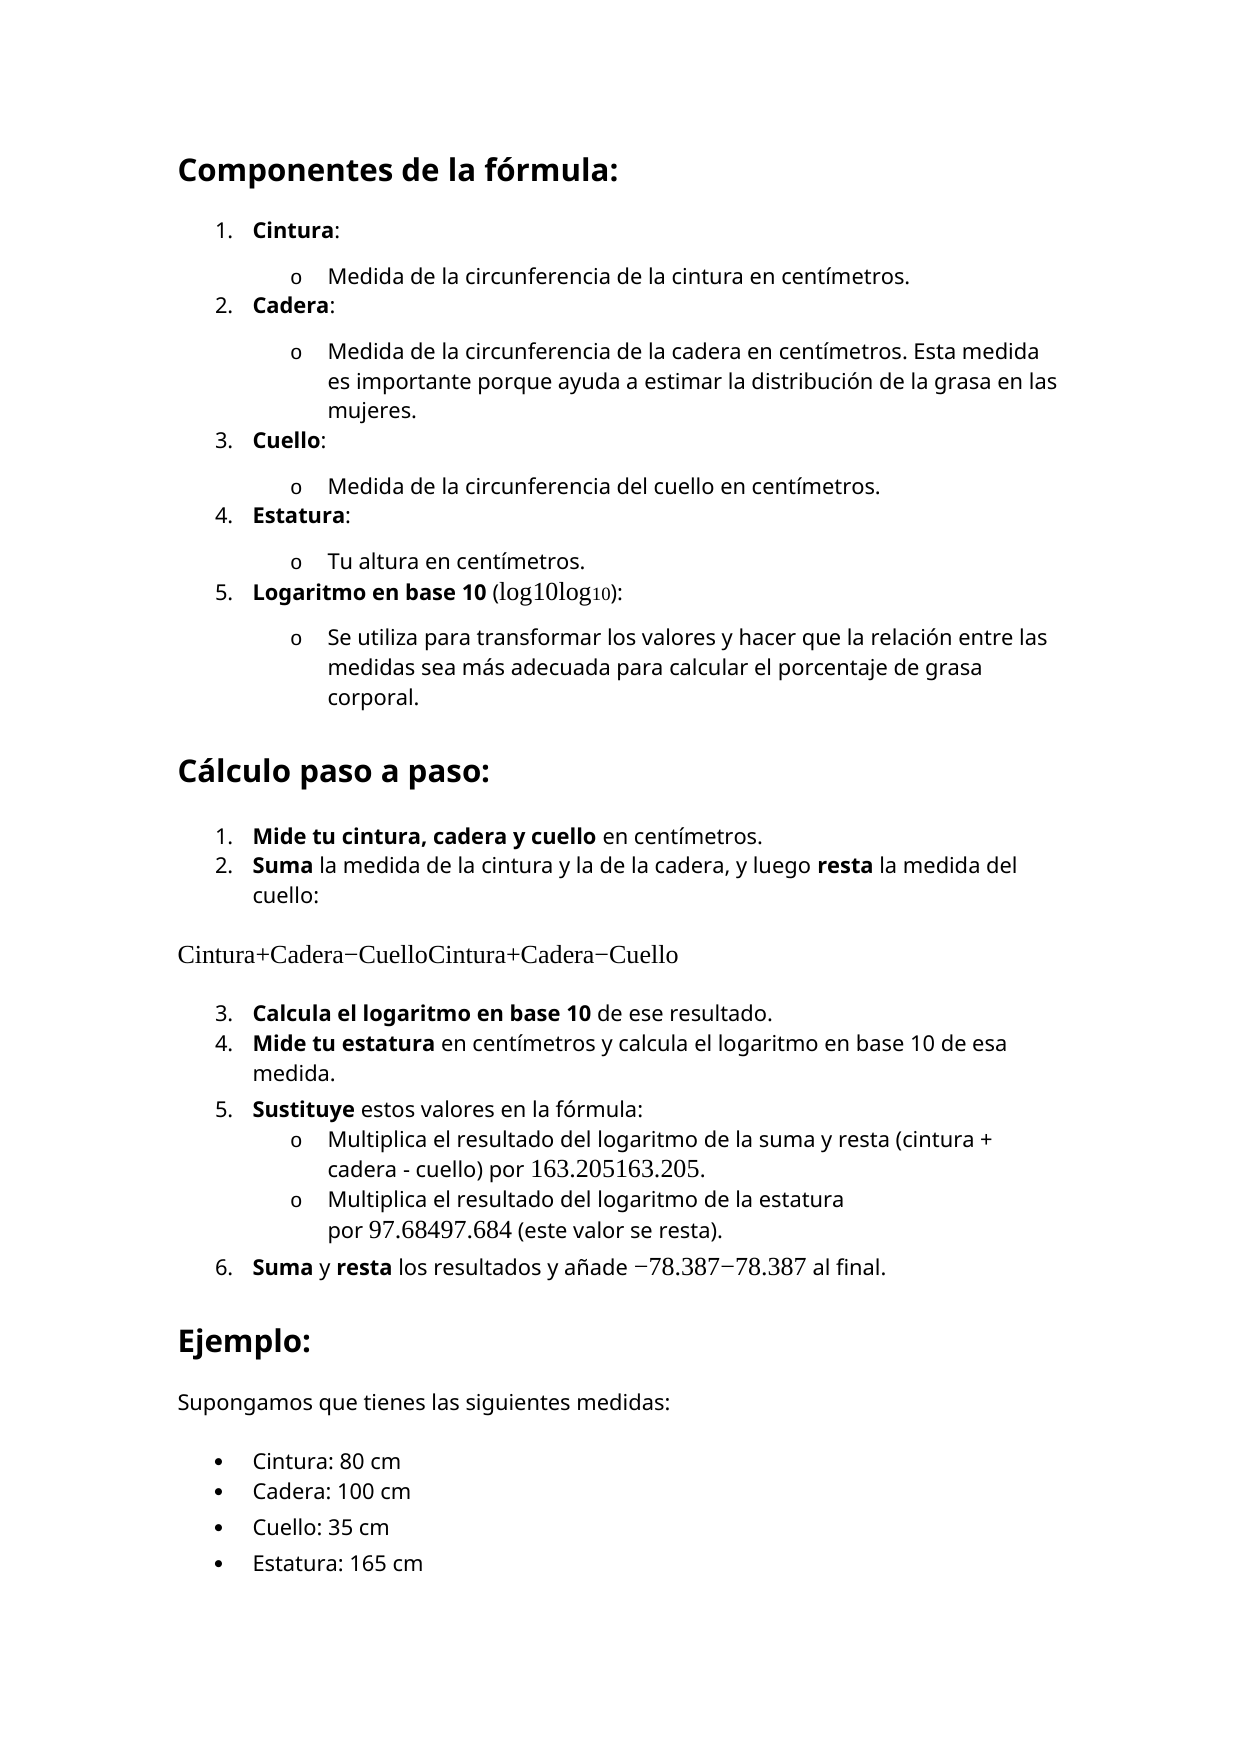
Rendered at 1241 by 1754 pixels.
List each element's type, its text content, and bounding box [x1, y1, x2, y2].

list Cintura: [215, 215, 1063, 245]
list Suma la medida de la cintura y la de la cadera, y luego resta la medida del cuello: [215, 850, 1063, 910]
list Mide tu estatura en centímetros y calcula el logaritmo en base 10 de esa medida. [215, 1028, 1063, 1088]
list Medida de la circunferencia de la cintura en centímetros. [290, 261, 1063, 290]
text Ejemplo: [177, 1319, 1063, 1362]
list Estatura: [215, 500, 1063, 530]
list Cuello: [215, 425, 1063, 455]
list Cadera: 100 cm [215, 1476, 1063, 1505]
text Componentes de la fórmula: [177, 148, 1063, 190]
list Cadera: [215, 290, 1063, 320]
list Tu altura en centímetros. [290, 546, 1063, 576]
list Calcula el logaritmo en base 10 de ese resultado. [215, 998, 1063, 1028]
list Mide tu cintura, cadera y cuello en centímetros. [215, 821, 1063, 850]
text Cintura+Cadera−CuelloCintura+Cadera−Cuello [177, 939, 1063, 969]
text Cálculo paso a paso: [177, 749, 1063, 791]
list Multiplica el resultado del logaritmo de la estatura por 97.68497.684 (este valor se resta). [290, 1184, 1063, 1245]
list Estatura: 165 cm [215, 1548, 1063, 1577]
list Sustituye estos valores en la fórmula: [215, 1094, 1063, 1124]
list Se utiliza para transformar los valores y hacer que la relación entre las medidas sea más adecuada para calcular el porcentaje de grasa corporal. [290, 622, 1063, 711]
list Medida de la circunferencia del cuello en centímetros. [290, 471, 1063, 500]
list Logaritmo en base 10 (log⁡10log10​): [215, 576, 1063, 606]
list Cintura: 80 cm [215, 1446, 1063, 1476]
text Supongamos que tienes las siguientes medidas: [177, 1387, 1063, 1417]
list Cuello: 35 cm [215, 1512, 1063, 1541]
list Multiplica el resultado del logaritmo de la suma y resta (cintura + cadera - cuello) por 163.205163.205. [290, 1124, 1063, 1184]
list Suma y resta los resultados y añade −78.387−78.387 al final. [215, 1251, 1063, 1282]
list Medida de la circunferencia de la cadera en centímetros. Esta medida es importante porque ayuda a estimar la distribución de la grasa en las mujeres. [290, 336, 1063, 425]
